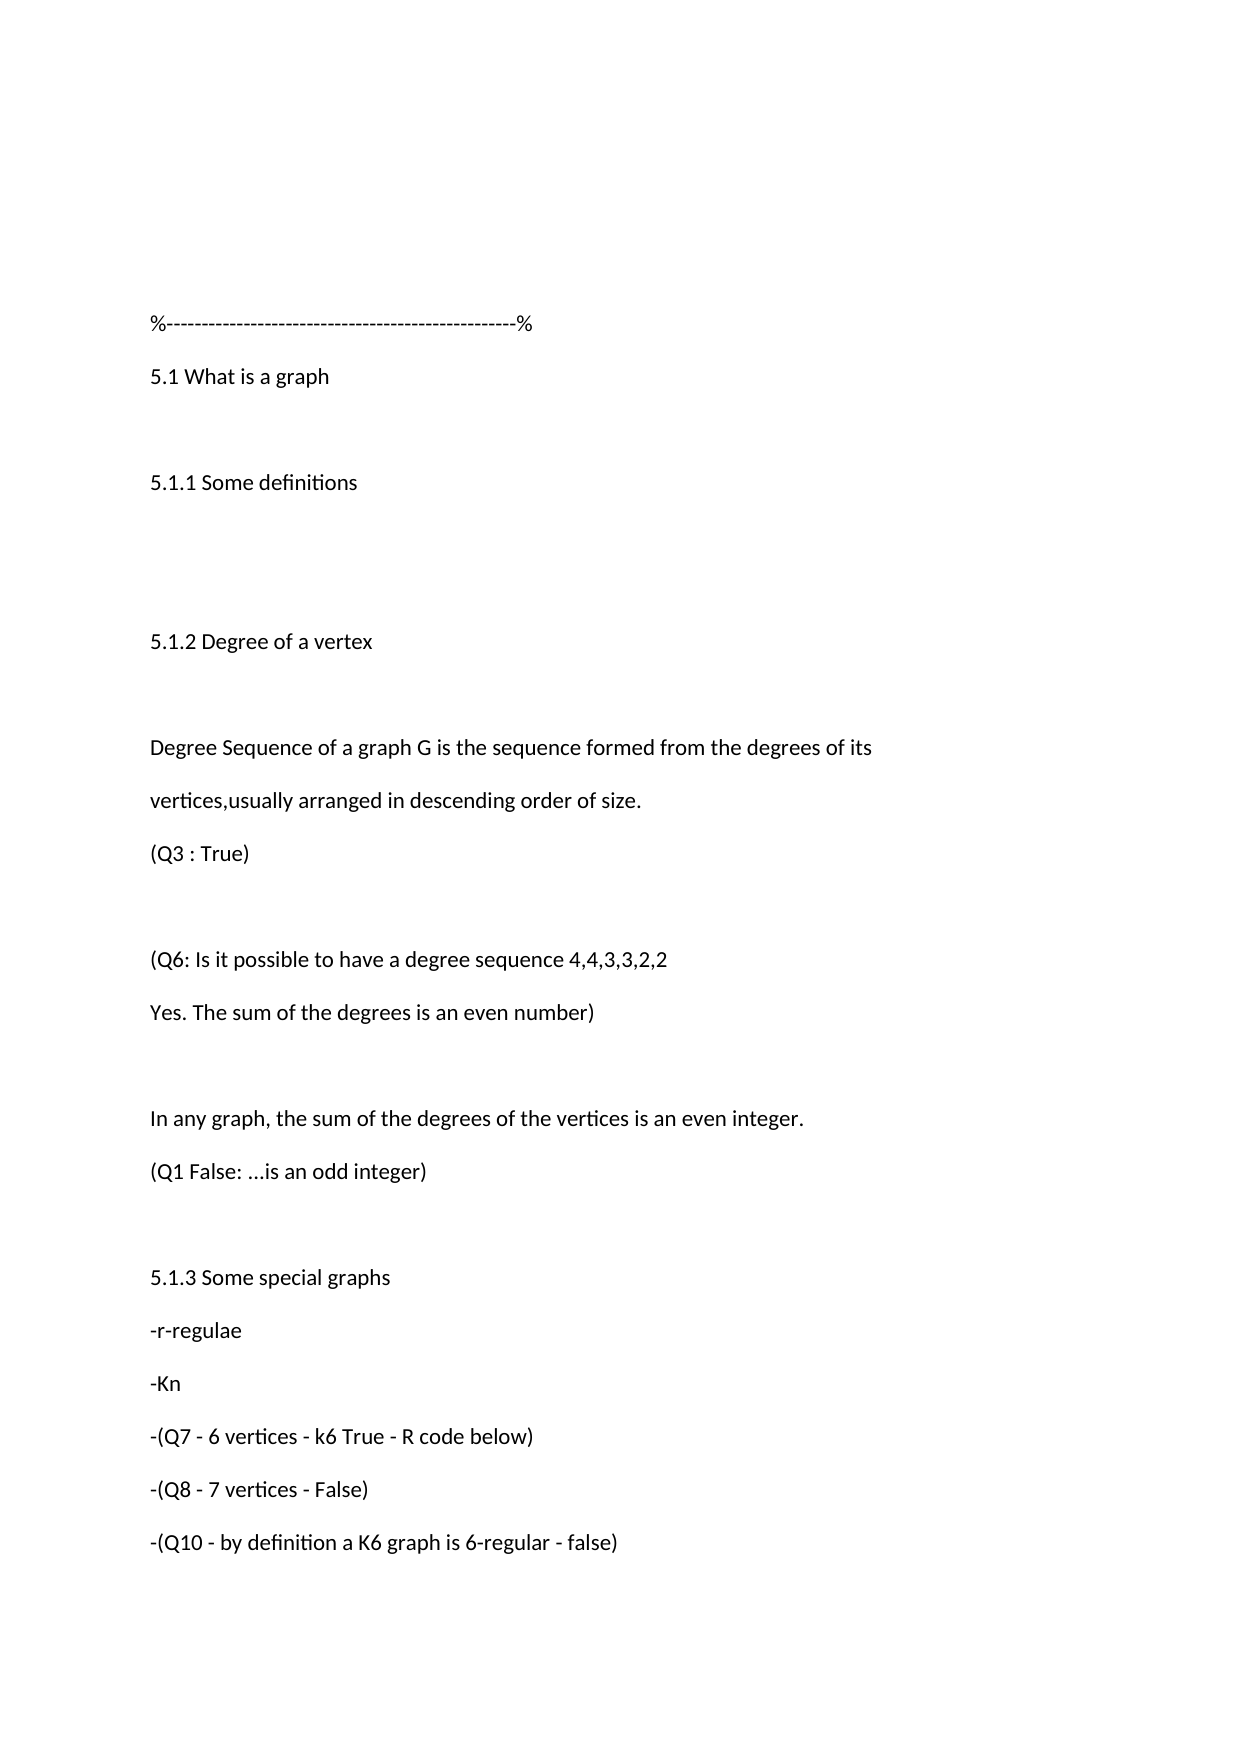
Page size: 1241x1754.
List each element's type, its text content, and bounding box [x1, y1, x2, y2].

text -r-regulae [150, 1316, 1090, 1344]
text (Q3 : True) [150, 839, 1090, 867]
text -(Q8 - 7 vertices - False) [150, 1476, 1090, 1503]
text 5.1 What is a graph [150, 362, 1090, 390]
text In any graph, the sum of the degrees of the vertices is an even integer. [150, 1104, 1090, 1132]
text %--------------------------------------------------% [150, 309, 1090, 337]
text -(Q7 - 6 vertices - k6 True - R code below) [150, 1422, 1090, 1451]
text vertices,usually arranged in descending order of size. [150, 786, 1090, 814]
text (Q1 False: ...is an odd integer) [150, 1157, 1090, 1185]
text Degree Sequence of a graph G is the sequence formed from the degrees of its [150, 733, 1090, 761]
text -(Q10 - by definition a K6 graph is 6-regular - false) [150, 1528, 1090, 1557]
text 5.1.1 Some definitions [150, 468, 1090, 496]
text Yes. The sum of the degrees is an even number) [150, 998, 1090, 1026]
text 5.1.3 Some special graphs [150, 1263, 1090, 1291]
text 5.1.2 Degree of a vertex [150, 627, 1090, 655]
text (Q6: Is it possible to have a degree sequence 4,4,3,3,2,2 [150, 945, 1090, 973]
text -Kn [150, 1369, 1090, 1397]
